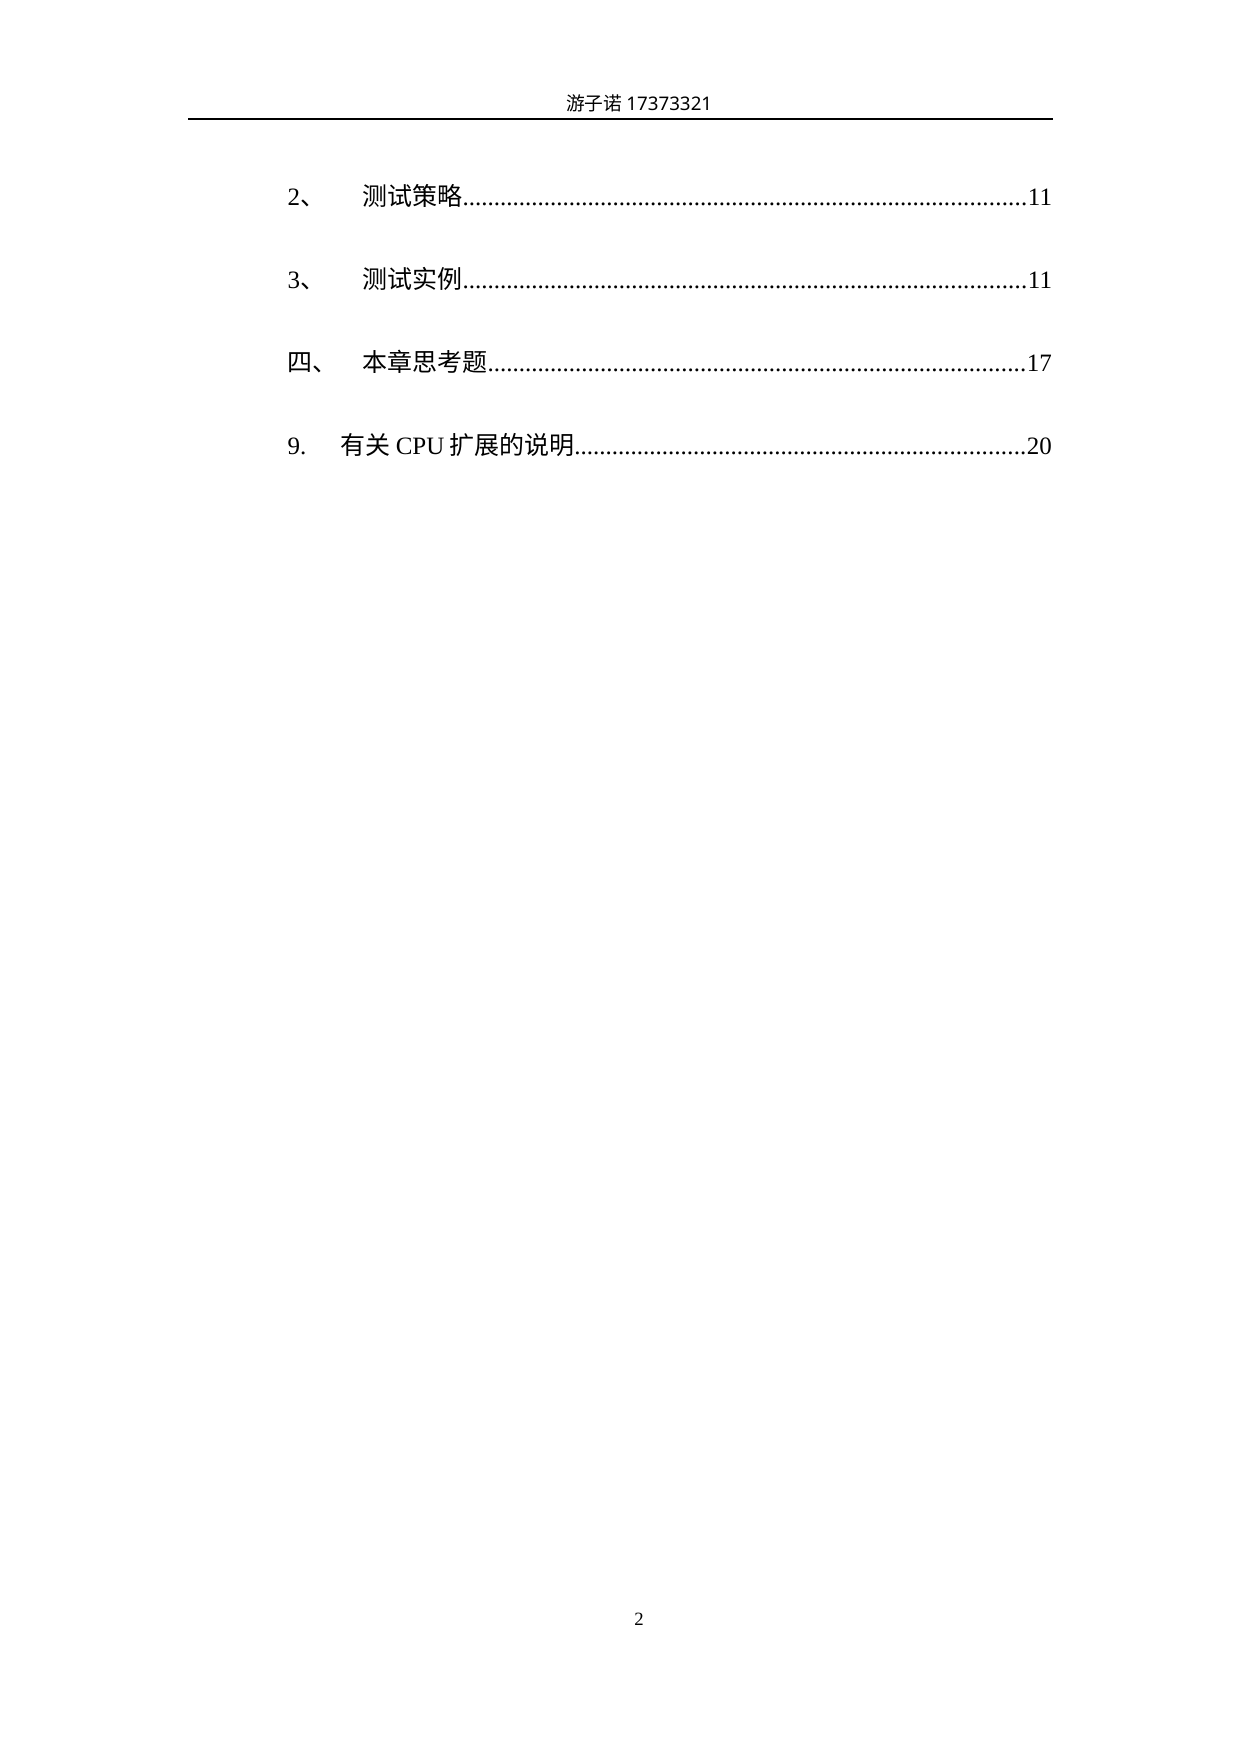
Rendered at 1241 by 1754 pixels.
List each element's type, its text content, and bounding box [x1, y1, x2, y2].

text 3、 测试实例 11 [237, 245, 1053, 310]
text 9. 有关CPU扩展的说明 20 [237, 411, 1053, 476]
text 2、 测试策略 11 [237, 162, 1053, 227]
text 四、 本章思考题 17 [237, 328, 1053, 393]
